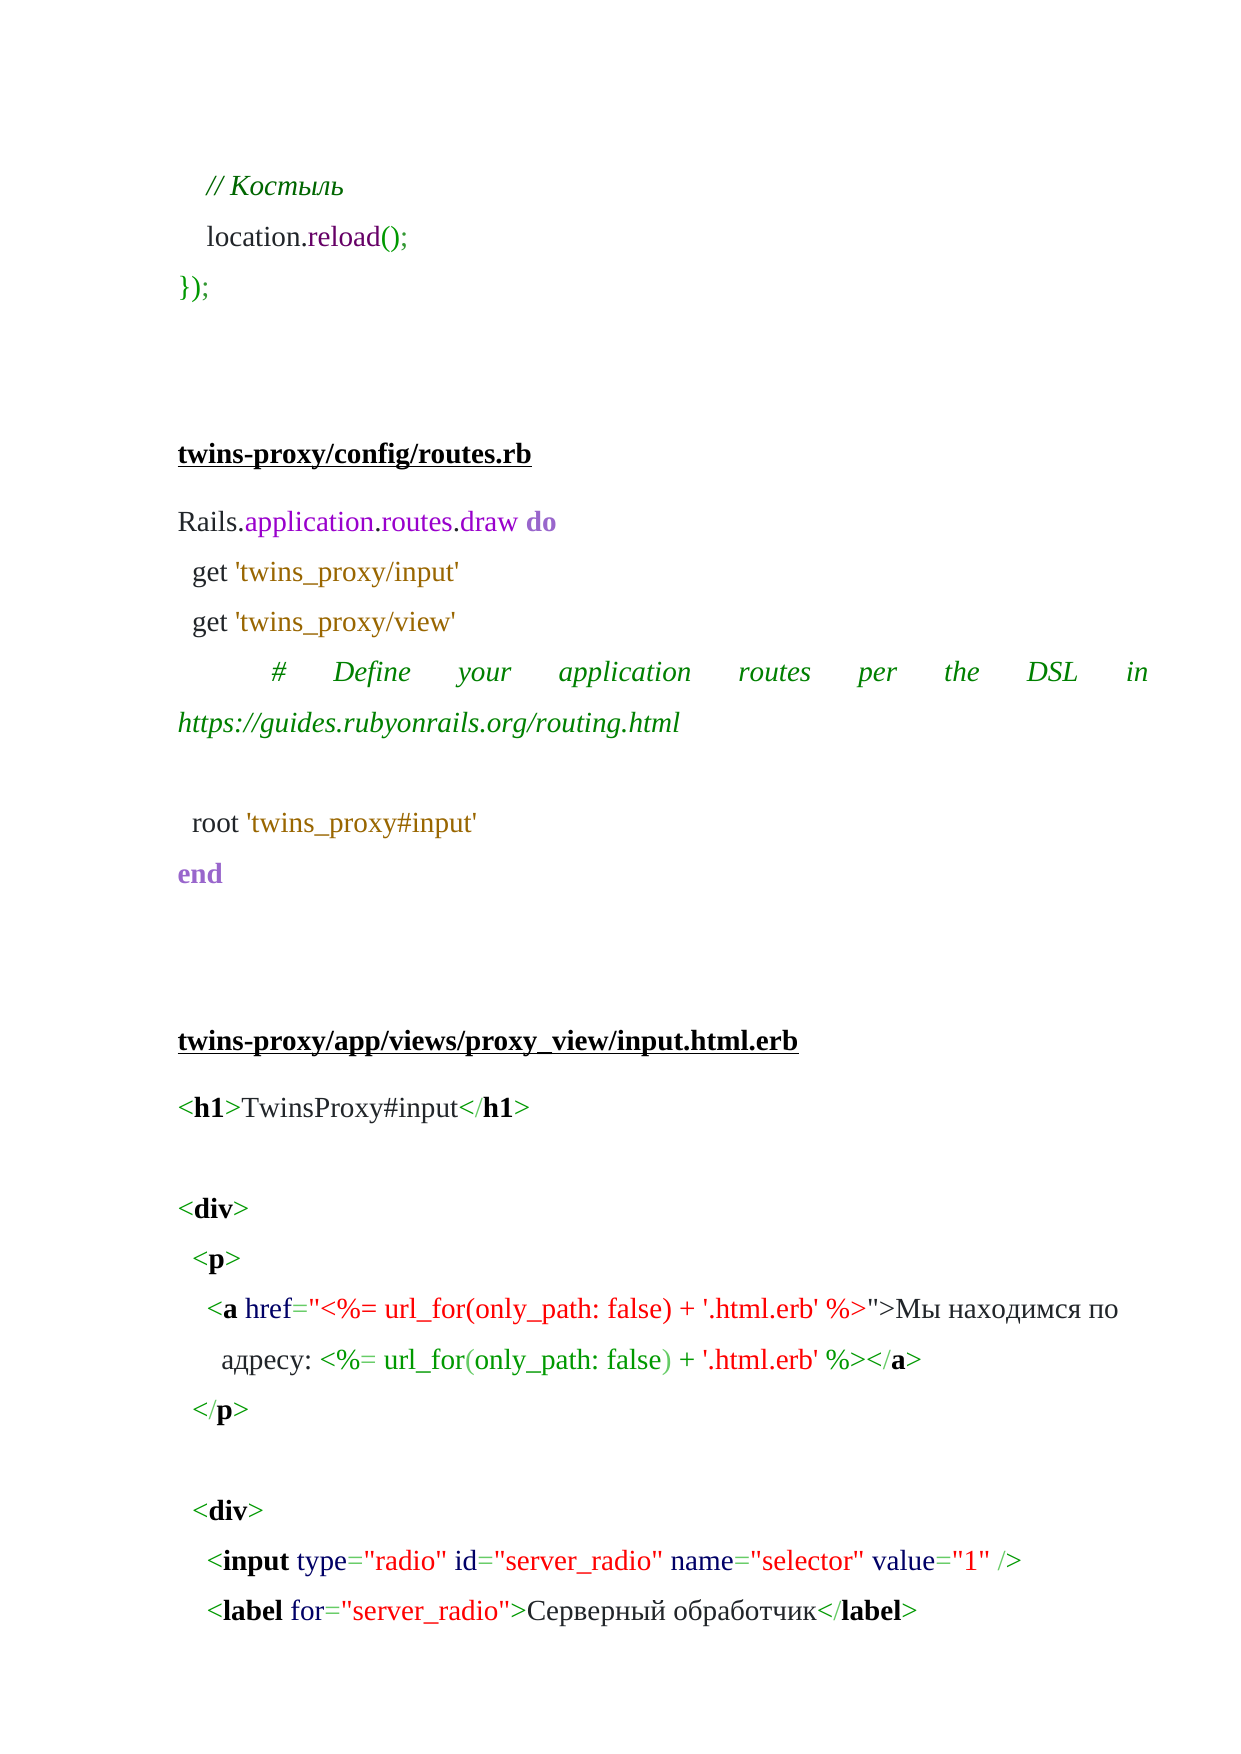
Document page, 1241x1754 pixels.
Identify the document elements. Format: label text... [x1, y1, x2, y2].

text location.reload(); [177, 219, 1152, 252]
text Rails.application.routes.draw do [177, 504, 1152, 537]
text end [177, 856, 1152, 889]
text <input type="radio" id="server_radio" name="selector" value="1" /> [177, 1543, 1152, 1577]
text <a href="<%= url_for(only_path: false) + '.html.erb' %>">Мы находимся по [177, 1292, 1152, 1325]
text get 'twins_proxy/view' [177, 604, 1152, 638]
text twins-proxy/app/views/proxy_view/input.html.erb [177, 1023, 1152, 1057]
text <p> [177, 1241, 1152, 1275]
text twins-proxy/config/routes.rb [177, 437, 1152, 470]
text // Костыль [177, 168, 1152, 202]
text <h1>TwinsProxy#input</h1> [177, 1090, 1152, 1124]
text <label for="server_radio">Серверный обработчик</label> [177, 1593, 1152, 1627]
text root 'twins_proxy#input' [177, 806, 1152, 839]
text <div> [177, 1493, 1152, 1526]
text # Define your application routes per the DSL in https://guides.rubyonrails.org/routing.html [177, 654, 1152, 738]
text get 'twins_proxy/input' [177, 554, 1152, 587]
text </p> [177, 1392, 1152, 1426]
text <div> [177, 1191, 1152, 1224]
text }); [177, 269, 1152, 303]
text адресу: <%= url_for(only_path: false) + '.html.erb' %></a> [177, 1342, 1152, 1376]
